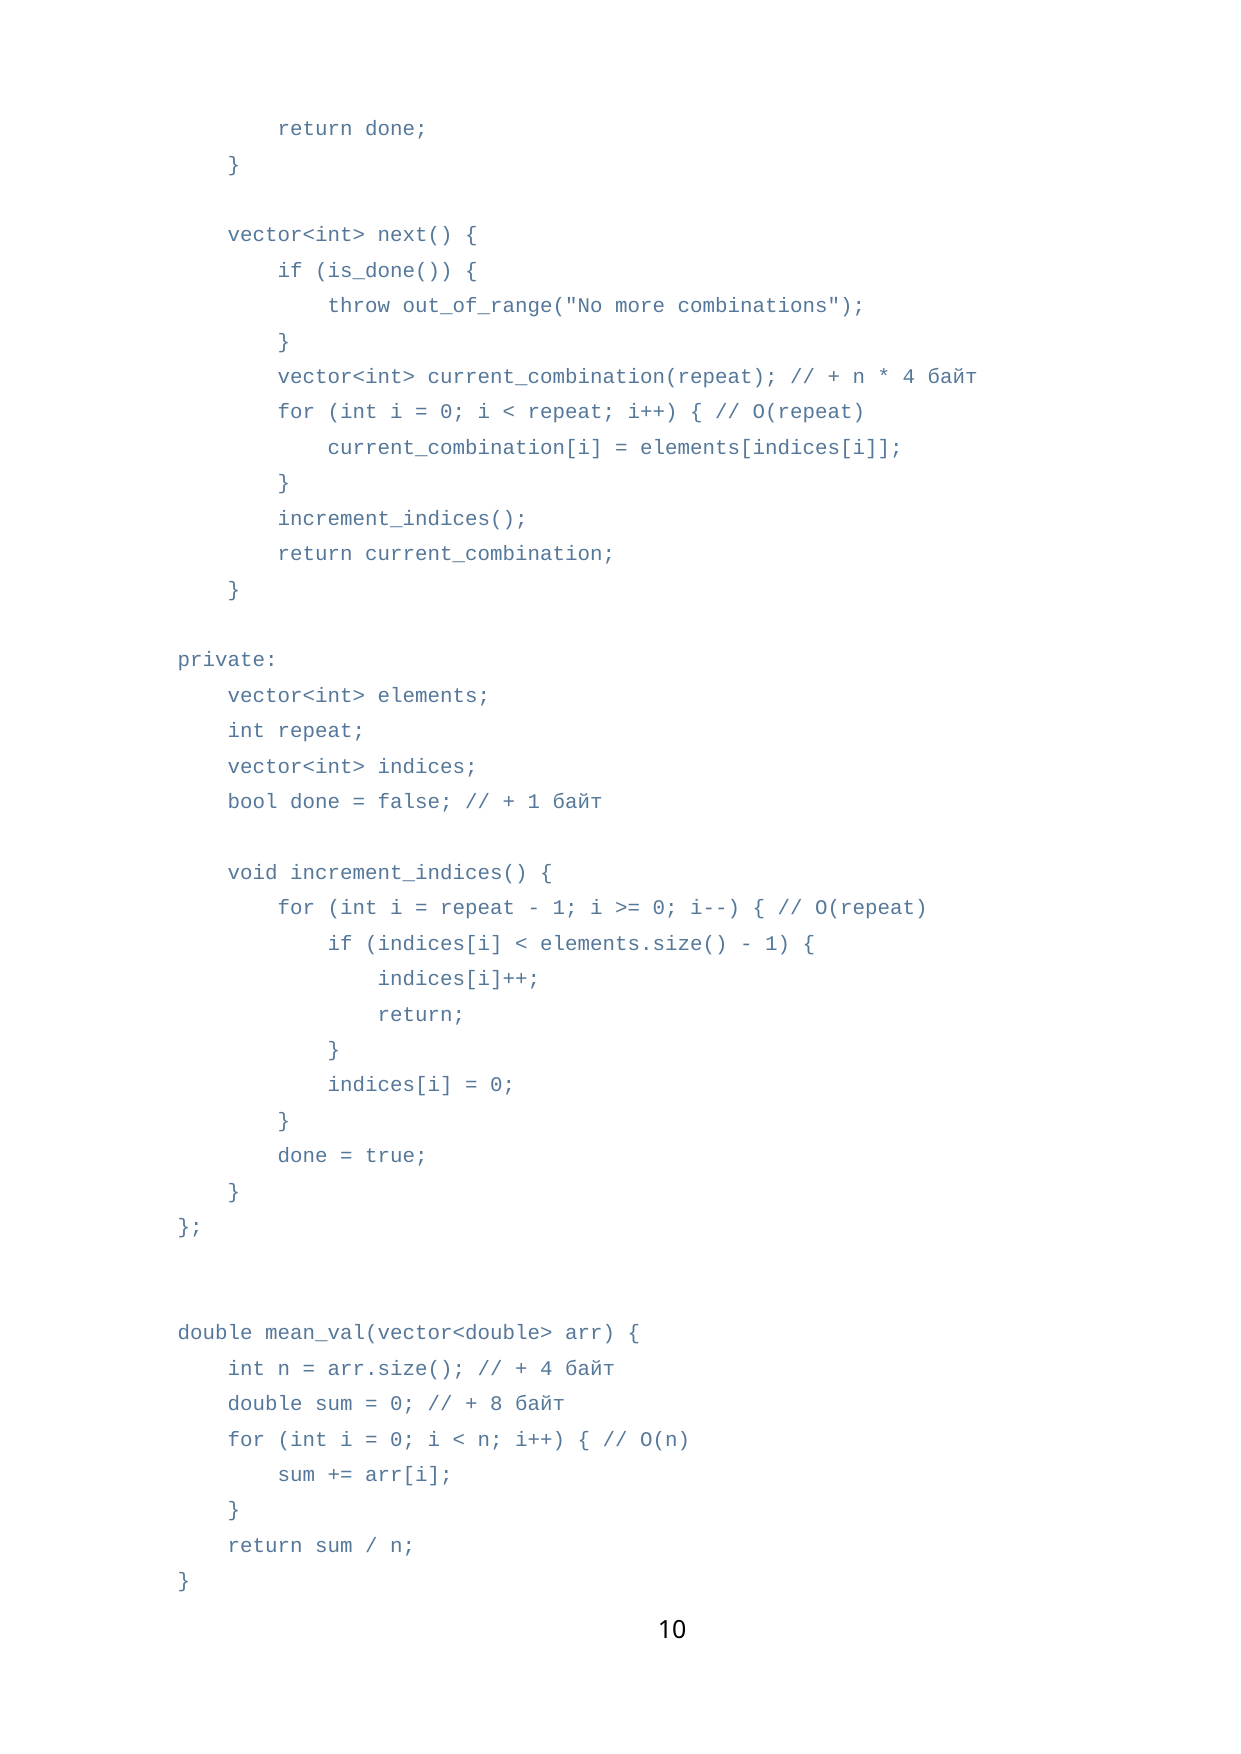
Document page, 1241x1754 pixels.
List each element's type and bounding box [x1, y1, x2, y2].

text [177, 118, 1167, 1594]
